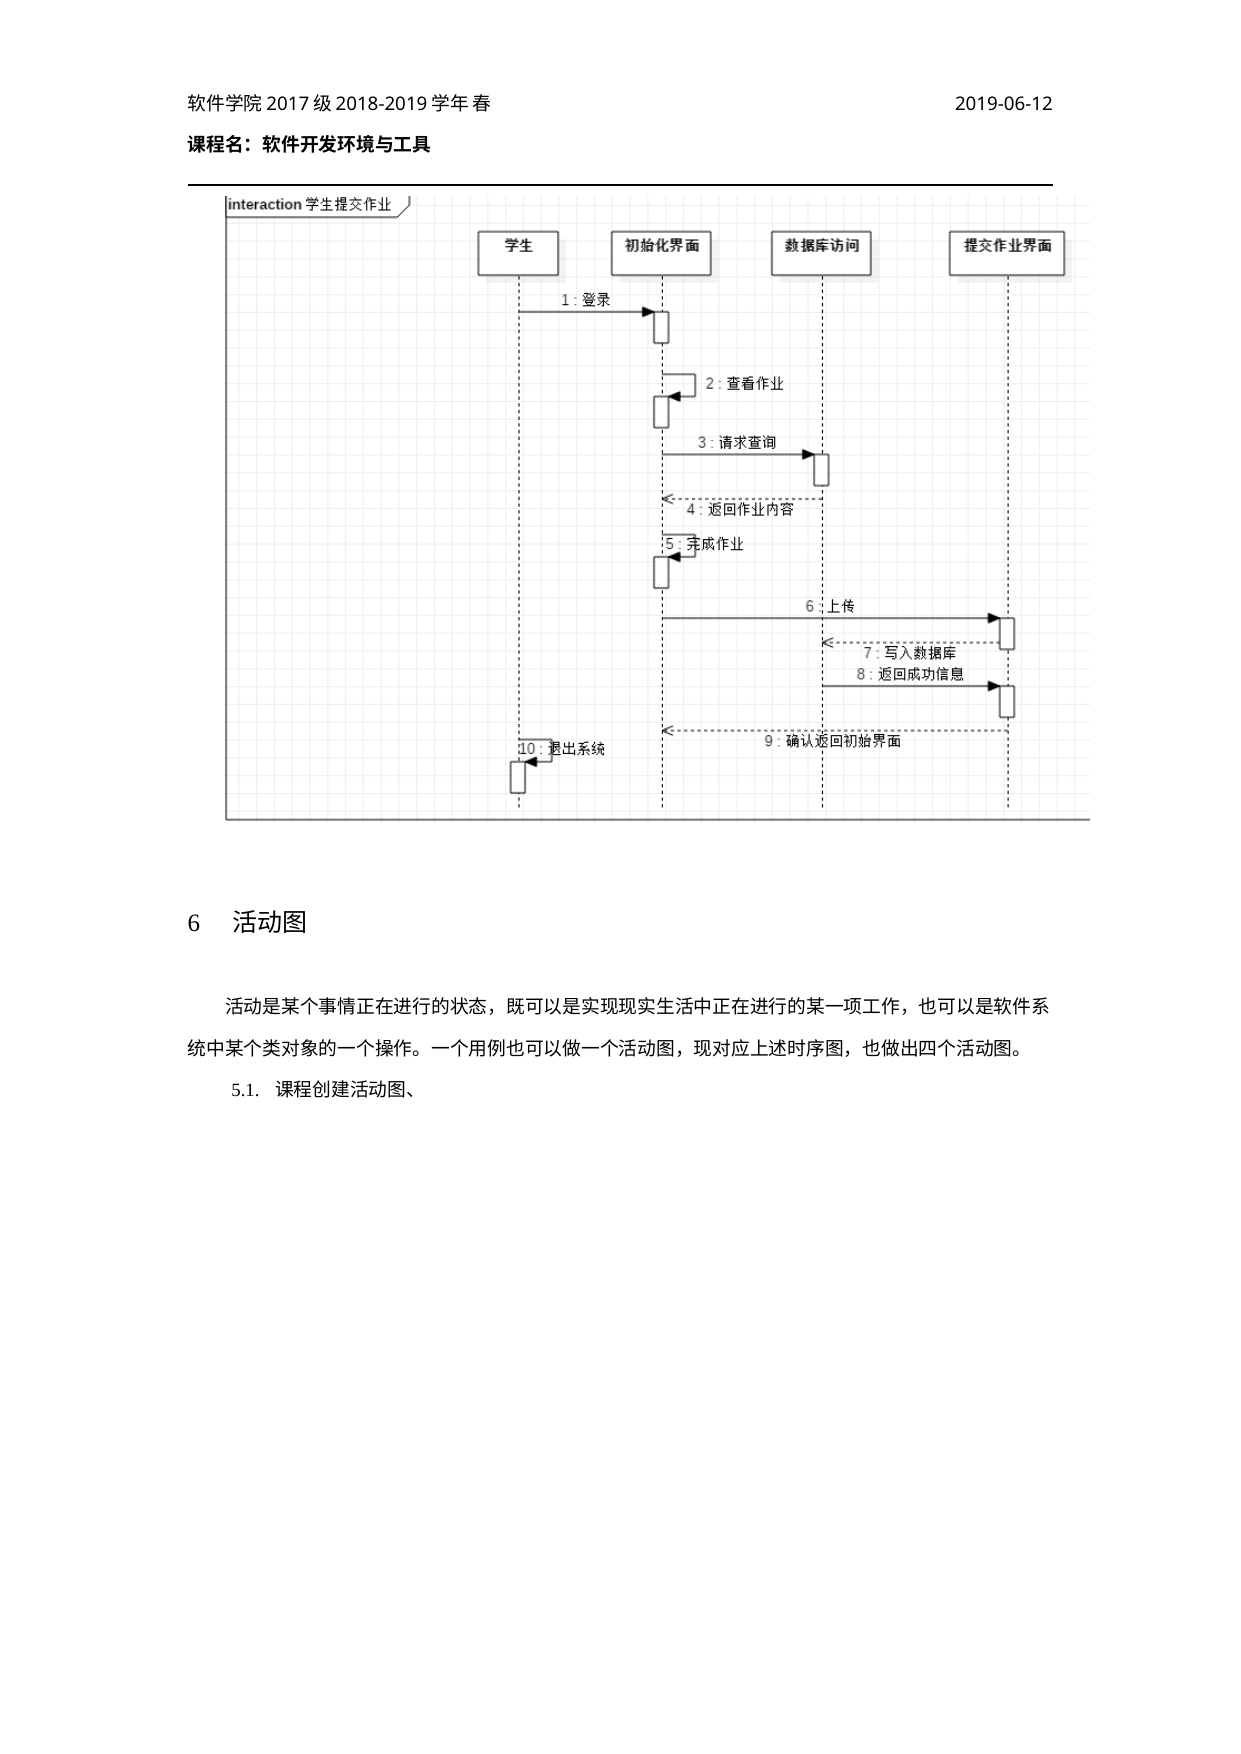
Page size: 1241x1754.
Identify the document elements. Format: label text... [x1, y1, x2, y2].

text 活动图 [187, 888, 1053, 953]
text 活动是某个事情正在进行的状态，既可以是实现现实生活中正在进行的某一项工作，也可以是软件系统中某个类对象的一个操作。一个用例也可以做一个活动图，现对应上述时序图，也做出四个活动图。 [187, 989, 1053, 1064]
picture [225, 196, 1091, 822]
list 课程创建活动图、 [231, 1072, 1053, 1104]
